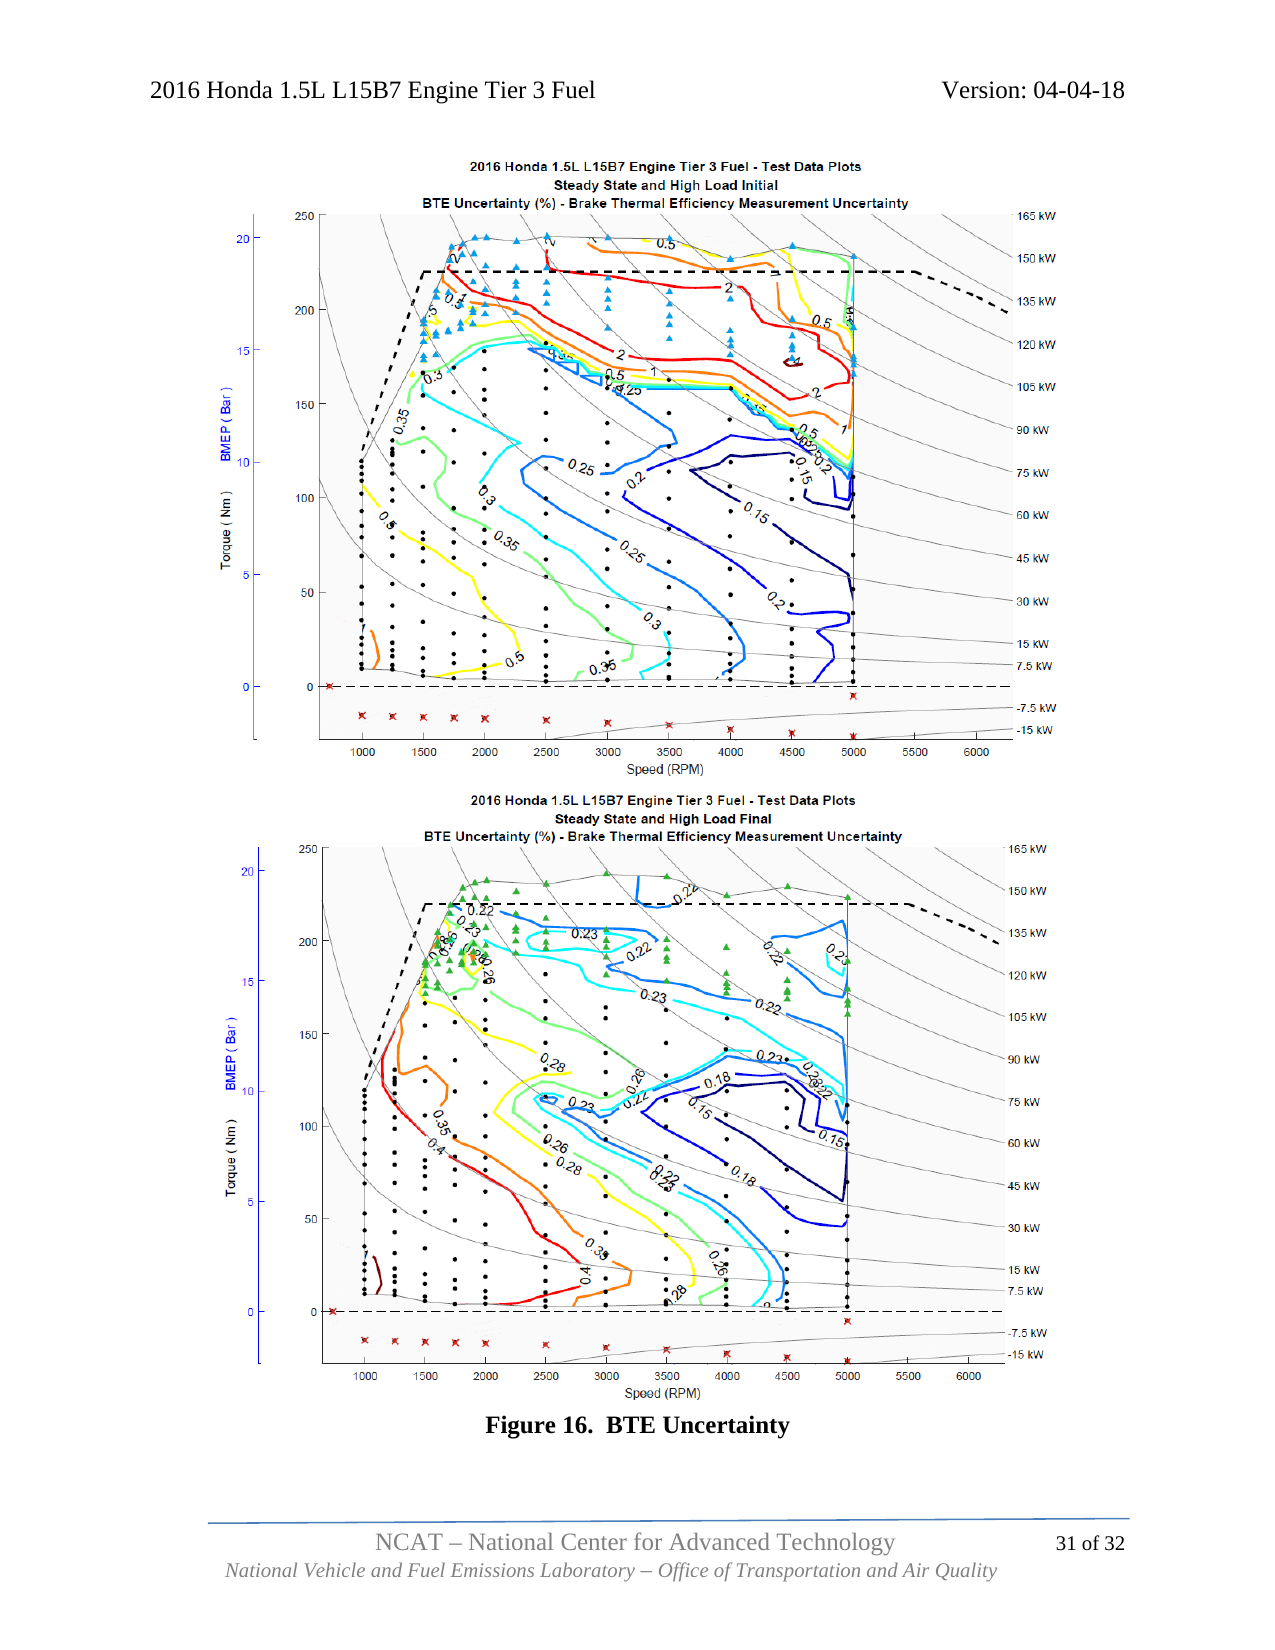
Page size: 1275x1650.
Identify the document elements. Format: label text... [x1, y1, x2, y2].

picture [213, 784, 1062, 1406]
text Figure 16. BTE Uncertainty [150, 1410, 1125, 1438]
picture [210, 150, 1065, 780]
